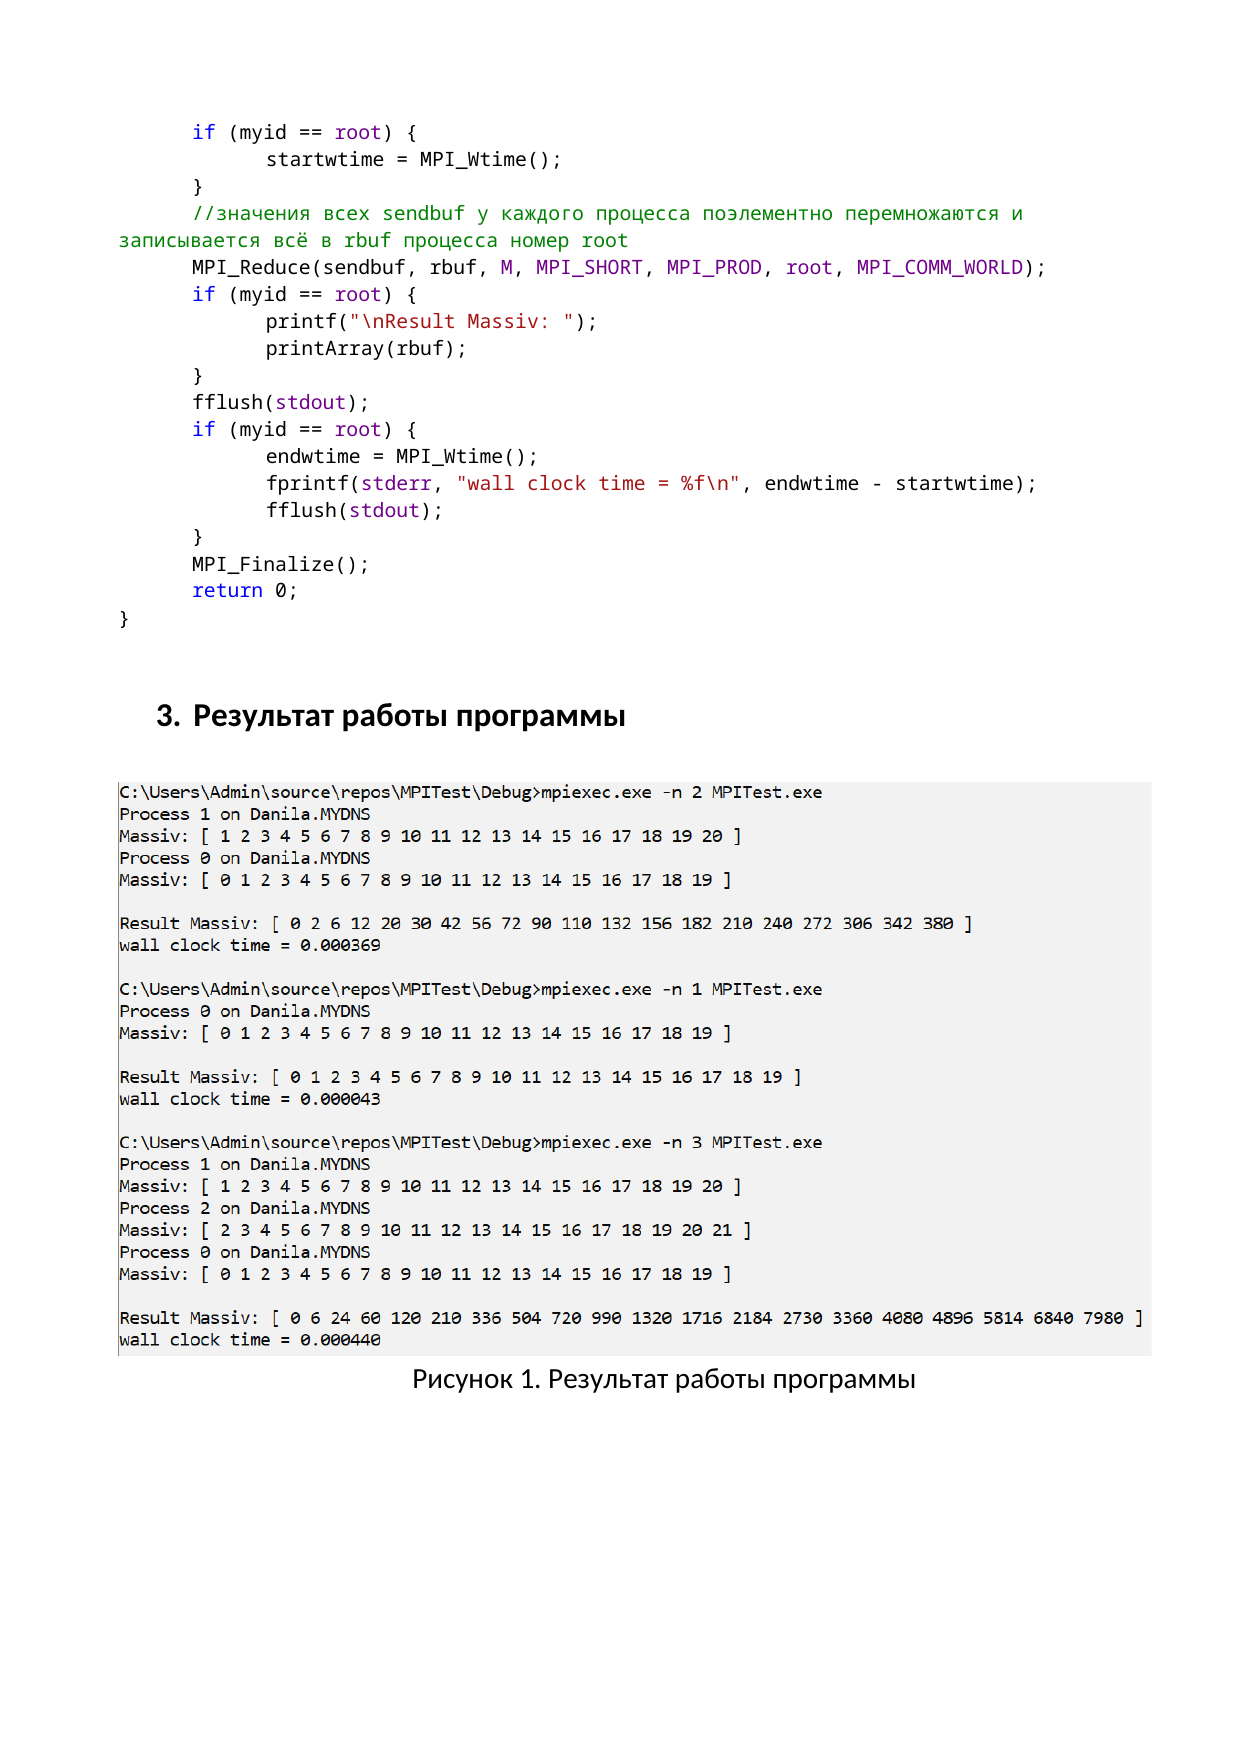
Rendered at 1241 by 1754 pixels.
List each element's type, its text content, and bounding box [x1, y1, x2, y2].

text if (myid == root) { [118, 415, 1152, 442]
list Рисунок 1. Результат работы программы [118, 1360, 1152, 1396]
text fprintf(stderr, "wall clock time = %f\n", endwtime - startwtime); [118, 469, 1152, 496]
list Результат работы программы [156, 694, 1152, 735]
text MPI_Reduce(sendbuf, rbuf, M, MPI_SHORT, MPI_PROD, root, MPI_COMM_WORLD); [118, 253, 1152, 280]
text endwtime = MPI_Wtime(); [118, 442, 1152, 469]
text } [118, 604, 1152, 631]
text return 0; [118, 577, 1152, 604]
text printf("\nResult Massiv: "); [118, 307, 1152, 334]
text } [118, 523, 1152, 550]
text //значения всех sendbuf у каждого процесса поэлементно перемножаются и записывается всё в rbuf процесса номер root [118, 199, 1152, 253]
picture [118, 782, 1152, 1356]
text if (myid == root) { [118, 118, 1152, 145]
text startwtime = MPI_Wtime(); [118, 145, 1152, 172]
text fflush(stdout); [118, 496, 1152, 523]
text } [118, 172, 1152, 199]
text } [118, 361, 1152, 388]
text printArray(rbuf); [118, 334, 1152, 361]
text MPI_Finalize(); [118, 550, 1152, 577]
text if (myid == root) { [118, 280, 1152, 307]
text fflush(stdout); [118, 388, 1152, 415]
